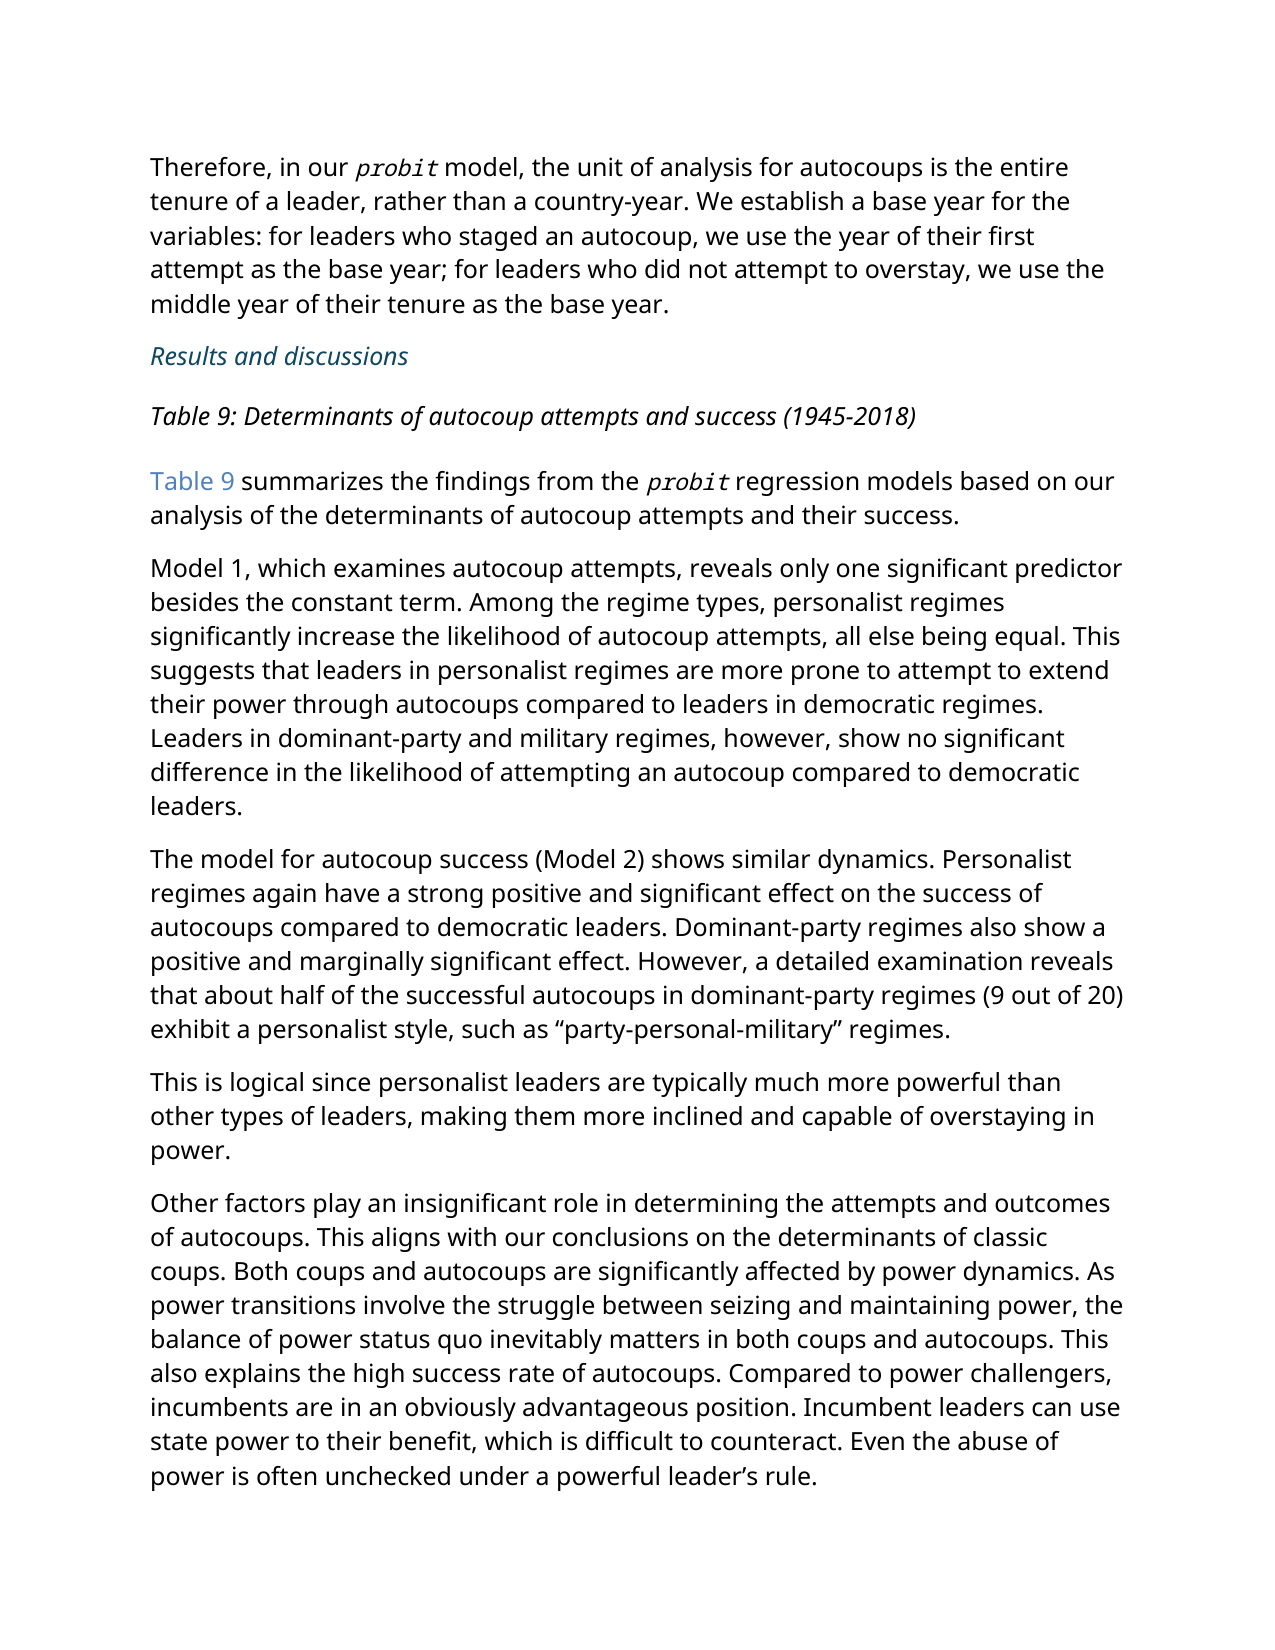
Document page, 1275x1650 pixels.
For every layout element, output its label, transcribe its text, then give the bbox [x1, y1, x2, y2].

text Other factors play an insignificant role in determining the attempts and outcomes of autocoups. This aligns with our conclusions on the determinants of classic coups. Both coups and autocoups are significantly affected by power dynamics. As power transitions involve the struggle between seizing and maintaining power, the balance of power status quo inevitably matters in both coups and autocoups. This also explains the high success rate of autocoups. Compared to power challengers, incumbents are in an obviously advantageous position. Incumbent leaders can use state power to their benefit, which is difficult to counteract. Even the abuse of power is often unchecked under a powerful leader’s rule. [150, 1186, 1125, 1492]
text This is logical since personalist leaders are typically much more powerful than other types of leaders, making them more inclined and capable of overstaying in power. [150, 1065, 1125, 1167]
subtitle Results and discussions [150, 339, 1125, 373]
text Table 9 summarizes the findings from the probit regression models based on our analysis of the determinants of autocoup attempts and their success. [150, 463, 1125, 532]
text Model 1, which examines autocoup attempts, reveals only one significant predictor besides the constant term. Among the regime types, personalist regimes significantly increase the likelihood of autocoup attempts, all else being equal. This suggests that leaders in personalist regimes are more prone to attempt to extend their power through autocoups compared to leaders in democratic regimes. Leaders in dominant-party and military regimes, however, show no significant difference in the likelihood of attempting an autocoup compared to democratic leaders. [150, 550, 1125, 823]
text Therefore, in our probit model, the unit of analysis for autocoups is the entire tenure of a leader, rather than a country-year. We establish a base year for the variables: for leaders who staged an autocoup, we use the year of their first attempt as the base year; for leaders who did not attempt to overstay, we use the middle year of their tenure as the base year. [150, 150, 1125, 320]
text The model for autocoup success (Model 2) shows similar dynamics. Personalist regimes again have a strong positive and significant effect on the success of autocoups compared to democratic leaders. Dominant-party regimes also show a positive and marginally significant effect. However, a detailed examination reveals that about half of the successful autocoups in dominant-party regimes (9 out of 20) exhibit a personalist style, such as “party-personal-military” regimes. [150, 842, 1125, 1046]
table_header Table 9: Determinants of autocoup attempts and success (1945-2018) [139, 377, 1114, 445]
